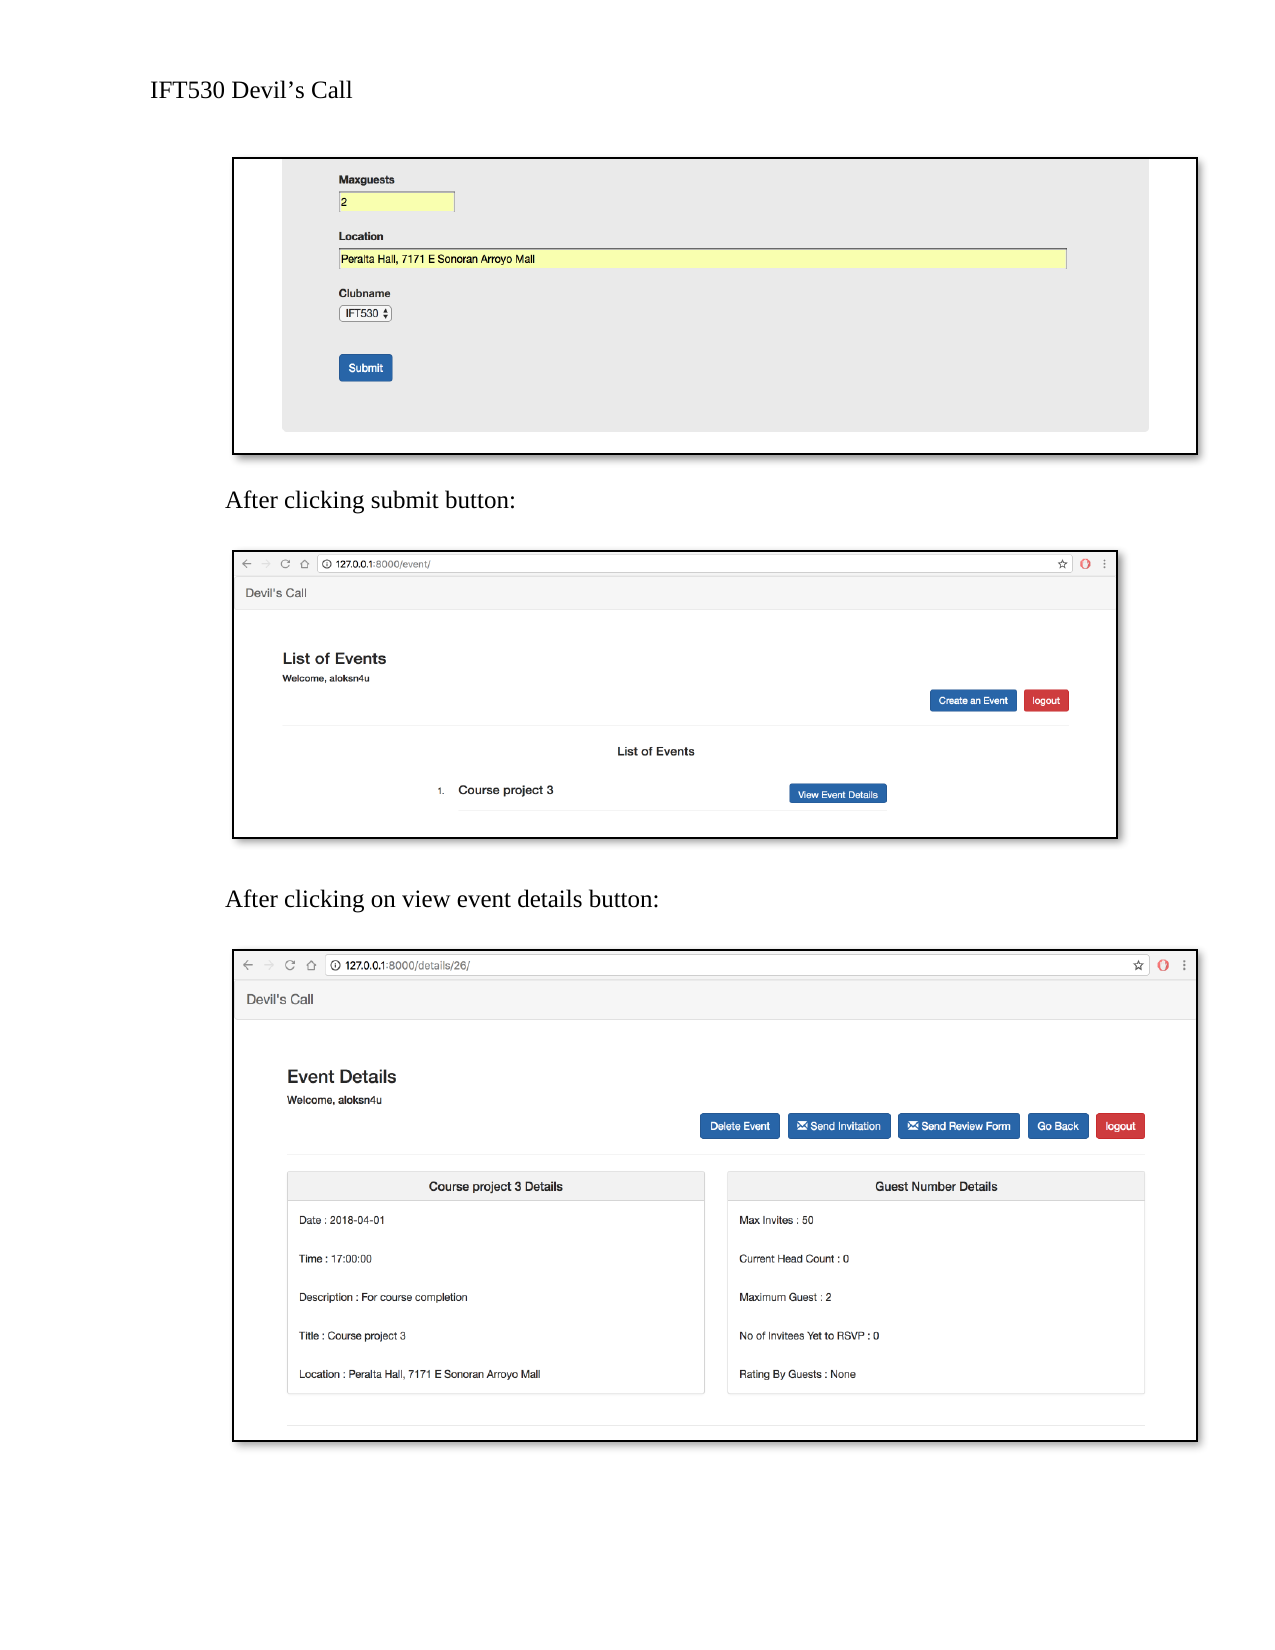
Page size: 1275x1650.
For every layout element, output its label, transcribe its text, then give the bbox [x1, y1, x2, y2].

picture [234, 159, 1196, 453]
text After clicking submit button: [150, 485, 1125, 514]
text After clicking on view event details button: [150, 884, 1125, 913]
picture [234, 951, 1196, 1440]
picture [234, 552, 1116, 837]
